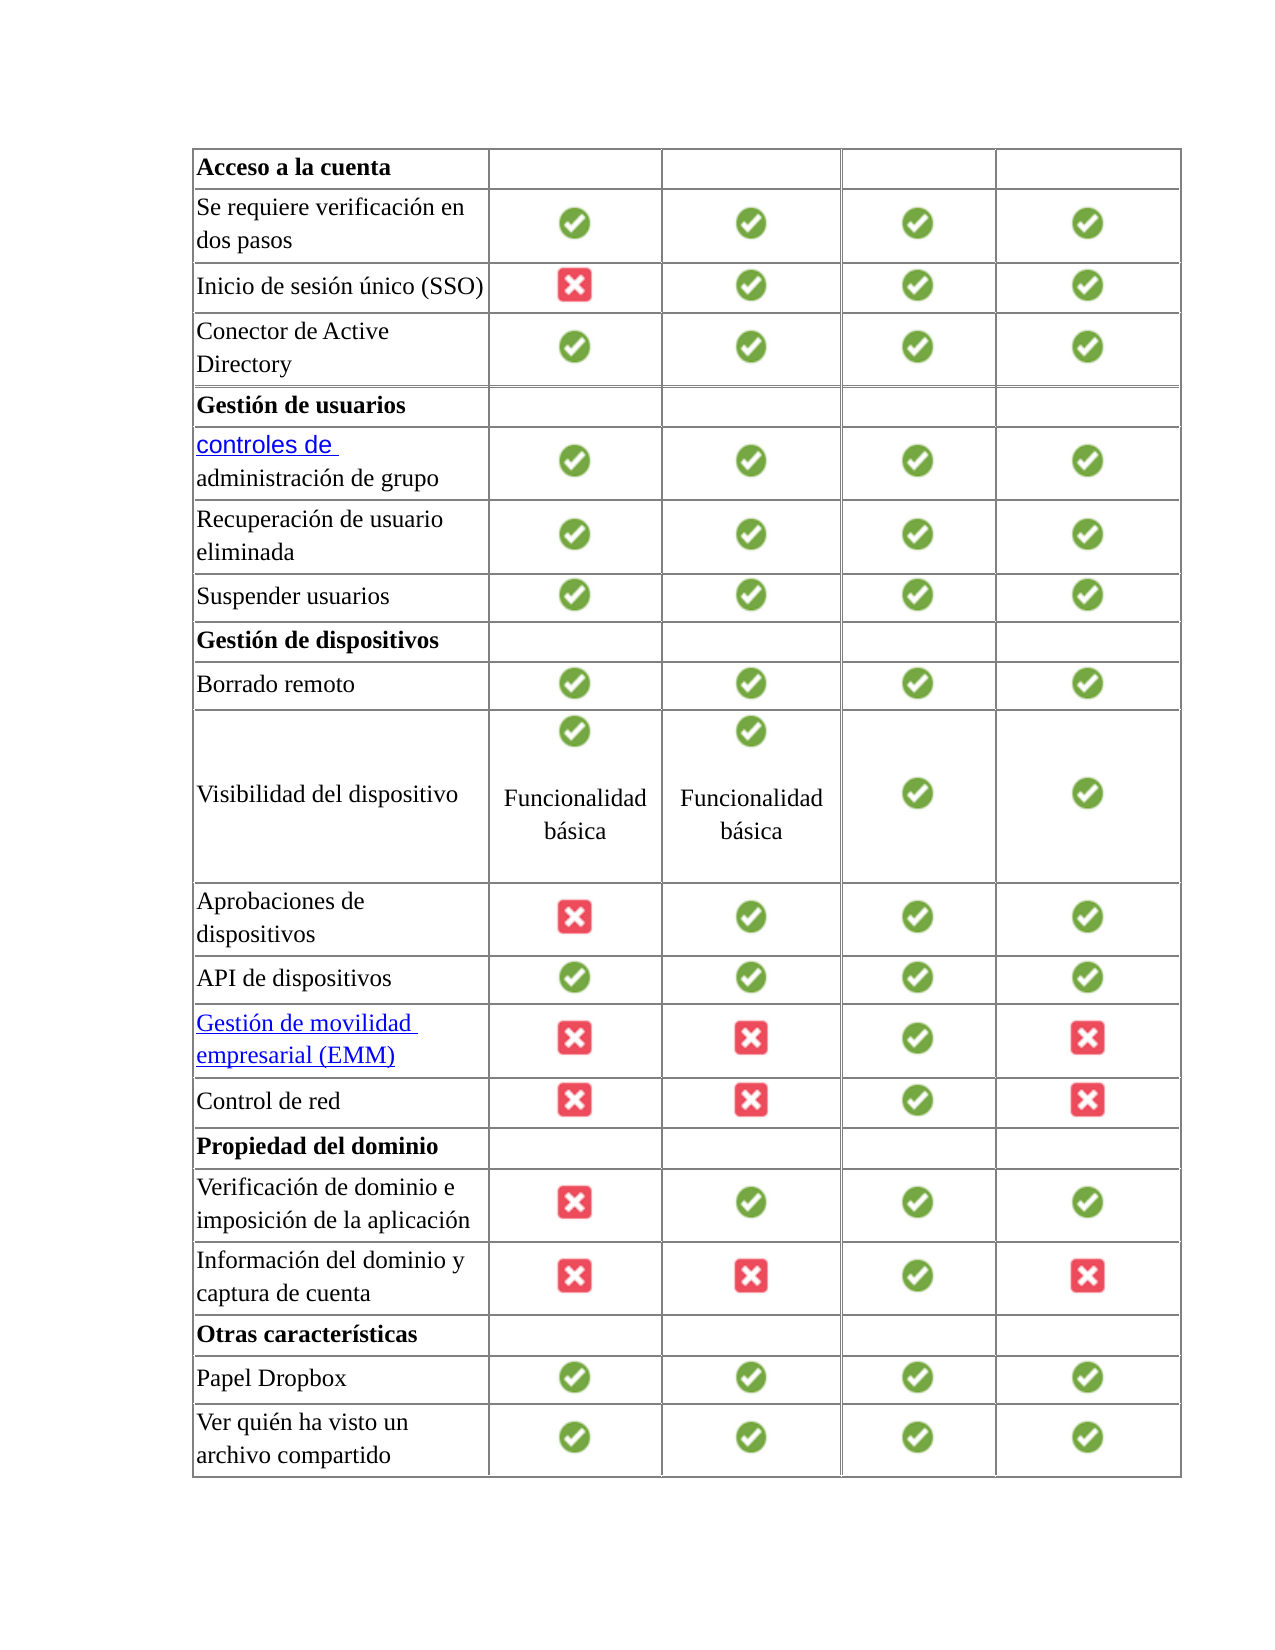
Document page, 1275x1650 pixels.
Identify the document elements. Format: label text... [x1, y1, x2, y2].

table_cell [997, 1168, 1180, 1241]
table_cell [663, 884, 840, 955]
table_cell [662, 1405, 841, 1476]
table_cell Gestión de usuarios [194, 388, 488, 426]
table_cell [663, 1316, 840, 1355]
table_cell [843, 711, 995, 882]
table_cell Recuperación de usuario eliminada [194, 501, 488, 573]
picture [898, 665, 938, 702]
table_cell [843, 1316, 995, 1355]
picture [1068, 1019, 1108, 1058]
picture [898, 577, 938, 614]
table_cell [843, 623, 995, 661]
picture [555, 713, 595, 750]
table_cell [490, 884, 661, 955]
picture [732, 713, 771, 750]
picture [898, 267, 938, 304]
table_cell Inicio de sesión único (SSO) [194, 264, 488, 312]
picture [1068, 1256, 1108, 1296]
table_cell [843, 1357, 995, 1403]
table_cell [843, 501, 995, 573]
table_cell [663, 1357, 840, 1403]
table_cell [997, 1003, 1180, 1077]
picture [732, 1419, 771, 1456]
picture [898, 1082, 938, 1119]
picture [555, 266, 595, 305]
table_cell [490, 575, 661, 621]
table_cell [997, 426, 1180, 499]
table_cell [490, 1243, 661, 1314]
table_cell Verificación de dominio e imposición de la aplicación [194, 1170, 488, 1241]
table_cell [843, 1079, 995, 1127]
table_cell [997, 261, 1180, 312]
table_cell [663, 501, 840, 573]
picture [898, 516, 938, 553]
table_cell [997, 150, 1180, 188]
picture [555, 205, 595, 242]
picture [898, 775, 938, 812]
picture [898, 1258, 938, 1295]
picture [898, 898, 938, 936]
table_cell [490, 663, 661, 709]
table_cell [843, 388, 995, 426]
picture [1068, 516, 1108, 553]
picture [1068, 959, 1108, 996]
picture [732, 1256, 771, 1296]
table_cell Suspender usuarios [194, 575, 488, 621]
table_cell [843, 190, 995, 261]
table_cell [843, 264, 995, 312]
table_cell [490, 1357, 661, 1403]
table_cell Conector de Active Directory [194, 314, 488, 385]
table_cell [490, 501, 661, 573]
picture [732, 898, 771, 936]
picture [1068, 267, 1108, 304]
picture [1068, 1359, 1108, 1396]
table_cell Visibilidad del dispositivo [194, 711, 488, 882]
table_cell Papel Dropbox [194, 1357, 488, 1403]
table_cell [843, 1005, 995, 1077]
table_cell [997, 621, 1180, 661]
table_cell [490, 314, 661, 385]
table_cell [997, 882, 1180, 955]
table_cell Propiedad del dominio [194, 1129, 488, 1167]
table_cell [997, 1127, 1180, 1167]
table_cell [843, 1170, 995, 1241]
table_cell [490, 1316, 661, 1355]
picture [1068, 1184, 1108, 1221]
picture [898, 1184, 938, 1221]
table_cell [997, 385, 1180, 426]
picture [898, 442, 938, 480]
table_cell Gestión de movilidad empresarial (EMM) [194, 1005, 488, 1077]
table_cell [663, 1005, 840, 1077]
table_cell Funcionalidad básica [490, 711, 661, 882]
table_cell [997, 499, 1180, 573]
table_cell [663, 1079, 840, 1127]
table_cell [843, 1243, 995, 1314]
table_cell [997, 955, 1180, 1003]
picture [555, 1359, 595, 1396]
table_cell [843, 428, 995, 499]
picture [1068, 442, 1108, 480]
picture [555, 1419, 595, 1456]
picture [555, 959, 595, 996]
table_cell [490, 264, 661, 312]
table_cell [490, 428, 661, 499]
table_cell [663, 1129, 840, 1167]
picture [898, 205, 938, 242]
table_cell [663, 957, 840, 1003]
picture [555, 442, 595, 480]
table_cell [490, 623, 661, 661]
picture [555, 329, 595, 366]
picture [555, 1081, 595, 1120]
table_cell [663, 575, 840, 621]
table_cell [843, 663, 995, 709]
picture [898, 1359, 938, 1396]
table_cell [663, 264, 840, 312]
picture [732, 1359, 771, 1396]
table_cell Funcionalidad básica [663, 711, 840, 882]
picture [898, 959, 938, 996]
table_cell Control de red [194, 1079, 488, 1127]
picture [732, 329, 771, 366]
table_cell [489, 1405, 662, 1476]
table_cell [997, 312, 1180, 385]
picture [898, 329, 938, 366]
table_cell [843, 150, 995, 188]
table_cell controles de administración de grupo [194, 428, 488, 499]
picture [555, 1183, 595, 1222]
picture [732, 665, 771, 702]
table_cell [843, 884, 995, 955]
picture [732, 1019, 771, 1058]
picture [555, 1256, 595, 1296]
picture [732, 1184, 771, 1221]
table_cell API de dispositivos [194, 957, 488, 1003]
table_cell Gestión de dispositivos [194, 623, 488, 661]
picture [1068, 577, 1108, 614]
table_cell Información del dominio y captura de cuenta [194, 1243, 488, 1314]
table_cell [663, 150, 840, 188]
table_cell [997, 1314, 1180, 1355]
picture [732, 1081, 771, 1120]
picture [1068, 329, 1108, 366]
table_cell [490, 388, 661, 426]
table_cell [490, 190, 661, 261]
table_cell [663, 314, 840, 385]
table_cell [490, 1170, 661, 1241]
table_cell [663, 1170, 840, 1241]
picture [1068, 898, 1108, 936]
picture [732, 577, 771, 614]
table_cell [490, 150, 661, 188]
table_cell [663, 190, 840, 261]
picture [1068, 665, 1108, 702]
table_cell [843, 314, 995, 385]
picture [555, 665, 595, 702]
picture [555, 516, 595, 553]
table_cell [997, 1241, 1180, 1314]
table_cell Acceso a la cuenta [194, 150, 488, 188]
table_cell [997, 188, 1180, 261]
picture [732, 959, 771, 996]
table_cell [490, 1129, 661, 1167]
table_cell [997, 661, 1180, 709]
table_cell [843, 575, 995, 621]
table_cell [843, 957, 995, 1003]
picture [555, 897, 595, 937]
table_cell [997, 1355, 1180, 1403]
picture [1068, 1081, 1108, 1120]
picture [1068, 775, 1108, 812]
picture [1068, 1419, 1108, 1456]
table_cell [490, 957, 661, 1003]
table_cell [997, 573, 1180, 621]
table_cell [490, 1079, 661, 1127]
table_cell Se requiere verificación en dos pasos [194, 190, 488, 261]
picture [732, 516, 771, 553]
table_cell [997, 709, 1181, 882]
table_cell Aprobaciones de dispositivos [194, 884, 488, 955]
table_cell [995, 1403, 1180, 1476]
table_cell [843, 1129, 995, 1167]
picture [732, 442, 771, 480]
picture [1068, 205, 1108, 242]
picture [555, 577, 595, 614]
table_cell [663, 663, 840, 709]
table_cell [997, 1077, 1180, 1127]
picture [732, 205, 771, 242]
table_cell Otras características [194, 1316, 488, 1355]
table_cell [663, 1243, 840, 1314]
table_cell [663, 623, 840, 661]
table_cell Borrado remoto [194, 663, 488, 709]
table_cell [663, 428, 840, 499]
picture [555, 1019, 595, 1058]
table_cell [841, 1405, 995, 1476]
table_cell [663, 388, 840, 426]
picture [898, 1020, 938, 1057]
table_cell Ver quién ha visto un archivo compartido [194, 1405, 489, 1476]
table_cell [490, 1005, 661, 1077]
picture [732, 267, 771, 304]
picture [898, 1419, 938, 1456]
